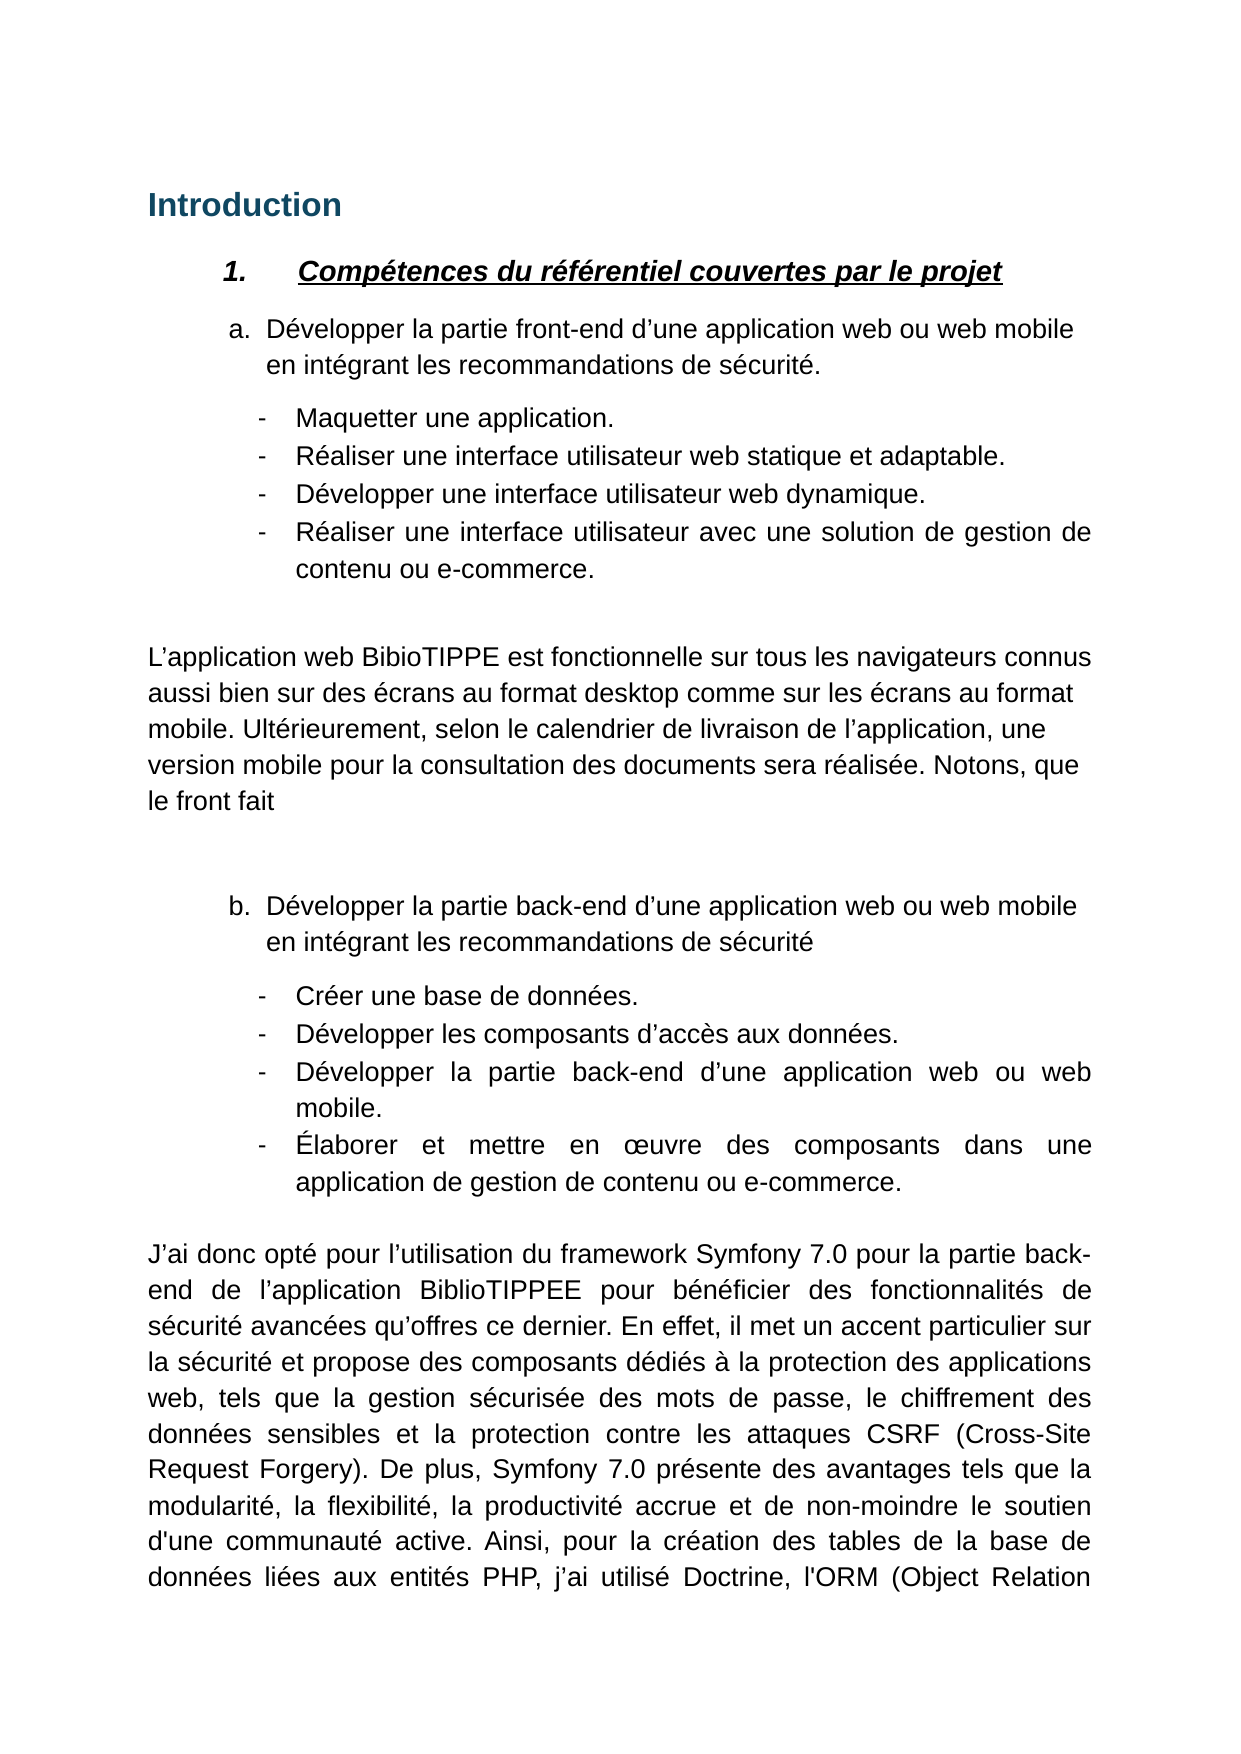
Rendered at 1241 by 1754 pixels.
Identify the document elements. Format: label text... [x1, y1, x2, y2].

list Développer les composants d’accès aux données. [258, 1017, 1093, 1050]
list Maquetter une application. [258, 401, 1093, 434]
list Développer une interface utilisateur web dynamique. [258, 477, 1093, 510]
text Compétences du référentiel couvertes par le projet [223, 254, 1093, 288]
list Élaborer et mettre en œuvre des composants dans une application de gestion de contenu ou e-commerce. [258, 1128, 1093, 1197]
list Développer la partie back-end d’une application web ou web mobile en intégrant les recommandations de sécurité [228, 890, 1093, 957]
list Réaliser une interface utilisateur web statique et adaptable. [258, 439, 1093, 472]
subtitle Introduction [148, 185, 1093, 223]
list Développer la partie back-end d’une application web ou web mobile. [258, 1055, 1093, 1124]
list Développer la partie front-end d’une application web ou web mobile en intégrant les recommandations de sécurité. [228, 313, 1093, 380]
list Créer une base de données. [258, 979, 1093, 1012]
list Réaliser une interface utilisateur avec une solution de gestion de contenu ou e-commerce. [258, 515, 1093, 584]
text L’application web BibioTIPPE est fonctionnelle sur tous les navigateurs connus aussi bien sur des écrans au format desktop comme sur les écrans au format mobile. Ultérieurement, selon le calendrier de livraison de l’application, une version mobile pour la consultation des documents sera réalisée. Notons, que le front fait [148, 641, 1093, 816]
